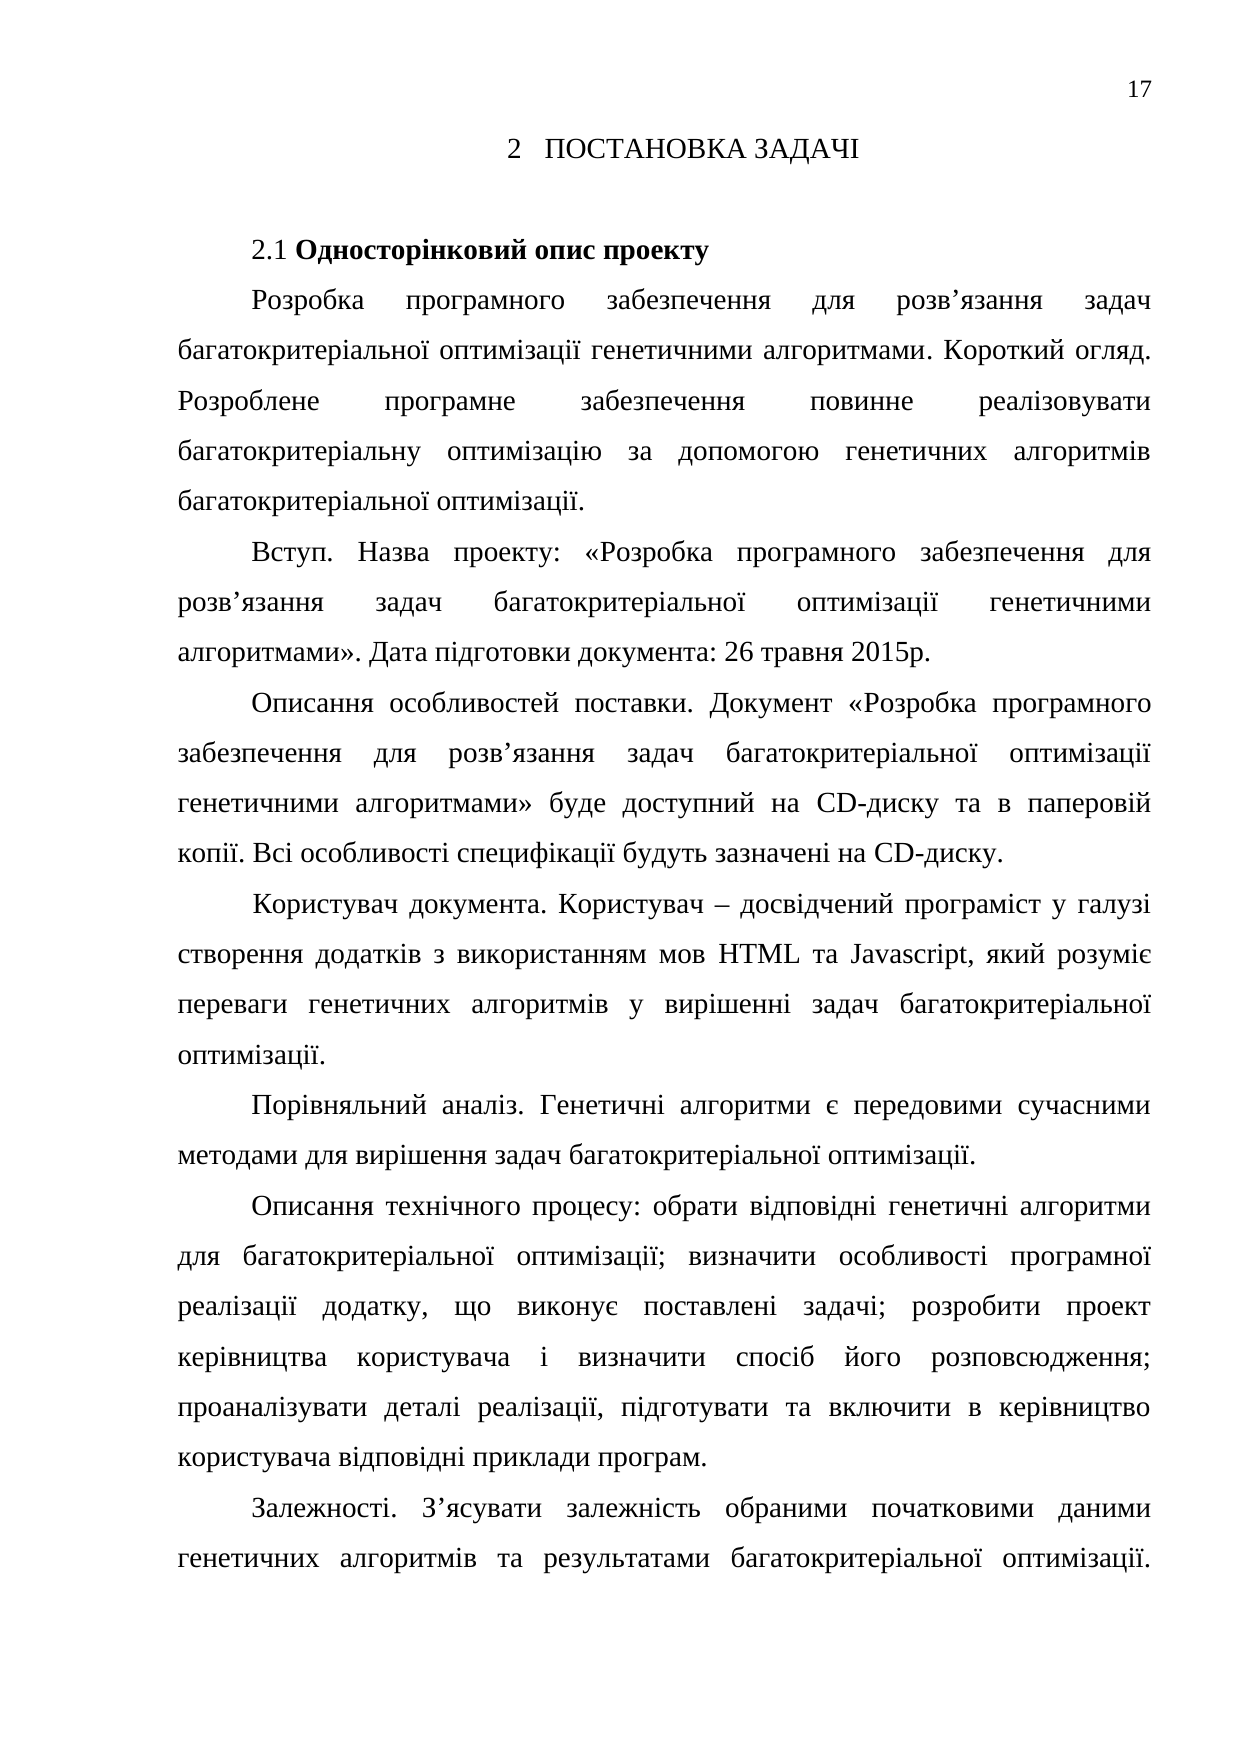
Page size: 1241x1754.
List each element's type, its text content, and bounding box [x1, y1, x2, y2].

text 2.1 Односторінковий опис проекту [177, 232, 1152, 265]
text Описання особливостей поставки. Документ «Розробка програмного забезпечення для розв’язання задач багатокритеріальної оптимізації генетичними алгоритмами» буде доступний на CD-диску та в паперовій копії. Всі особливості специфікації будуть зазначені на CD-диску. [177, 768, 1152, 869]
list ПОСТАНОВКА ЗАДАЧІ [215, 131, 1152, 165]
text Розробка програмного забезпечення для розв’язання задач багатокритеріальної оптимізації генетичними алгоритмами. Короткий огляд. Розроблене програмне забезпечення повинне реалізовувати багатокритеріальну оптимізацію за допомогою генетичних алгоритмів багатокритеріальної оптимізації. [177, 282, 1152, 517]
text Вступ. Назва проекту: «Розробка програмного забезпечення для розв’язання задач багатокритеріальної оптимізації генетичними алгоритмами». Дата підготовки документа: 26 травня 2015р. [177, 534, 1152, 584]
text Описання технічного процесу: обрати відповідні генетичні алгоритми для багатокритеріальної оптимізації; визначити особливості програмної реалізації додатку, що виконує поставлені задачі; розробити проект керівництва користувача і визначити спосіб його розповсюдження; проаналізувати деталі реалізації, підготувати та включити в керівництво користувача відповідні приклади програм. [177, 1188, 1152, 1473]
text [177, 1490, 1152, 1573]
text Користувач документа. Користувач – досвідчений програміст у галузі створення додатків з використанням мов HTML та Javascript, який розуміє переваги генетичних алгоритмів у вирішенні задач багатокритеріальної оптимізації. [177, 886, 1152, 1070]
text Порівняльний аналіз. Генетичні алгоритми є передовими сучасними методами для вирішення задач багатокритеріальної оптимізації. [177, 1087, 1152, 1171]
text Вступ. Назва проекту: «Розробка програмного забезпечення для розв’язання задач багатокритеріальної оптимізації генетичними алгоритмами». Дата підготовки документа: 26 травня 2015р. [177, 618, 1152, 668]
text Описання особливостей поставки. Документ «Розробка програмного забезпечення для розв’язання задач багатокритеріальної оптимізації генетичними алгоритмами» буде доступний на CD-диску та в паперовій копії. Всі особливості специфікації будуть зазначені на CD-диску. [177, 685, 1152, 735]
